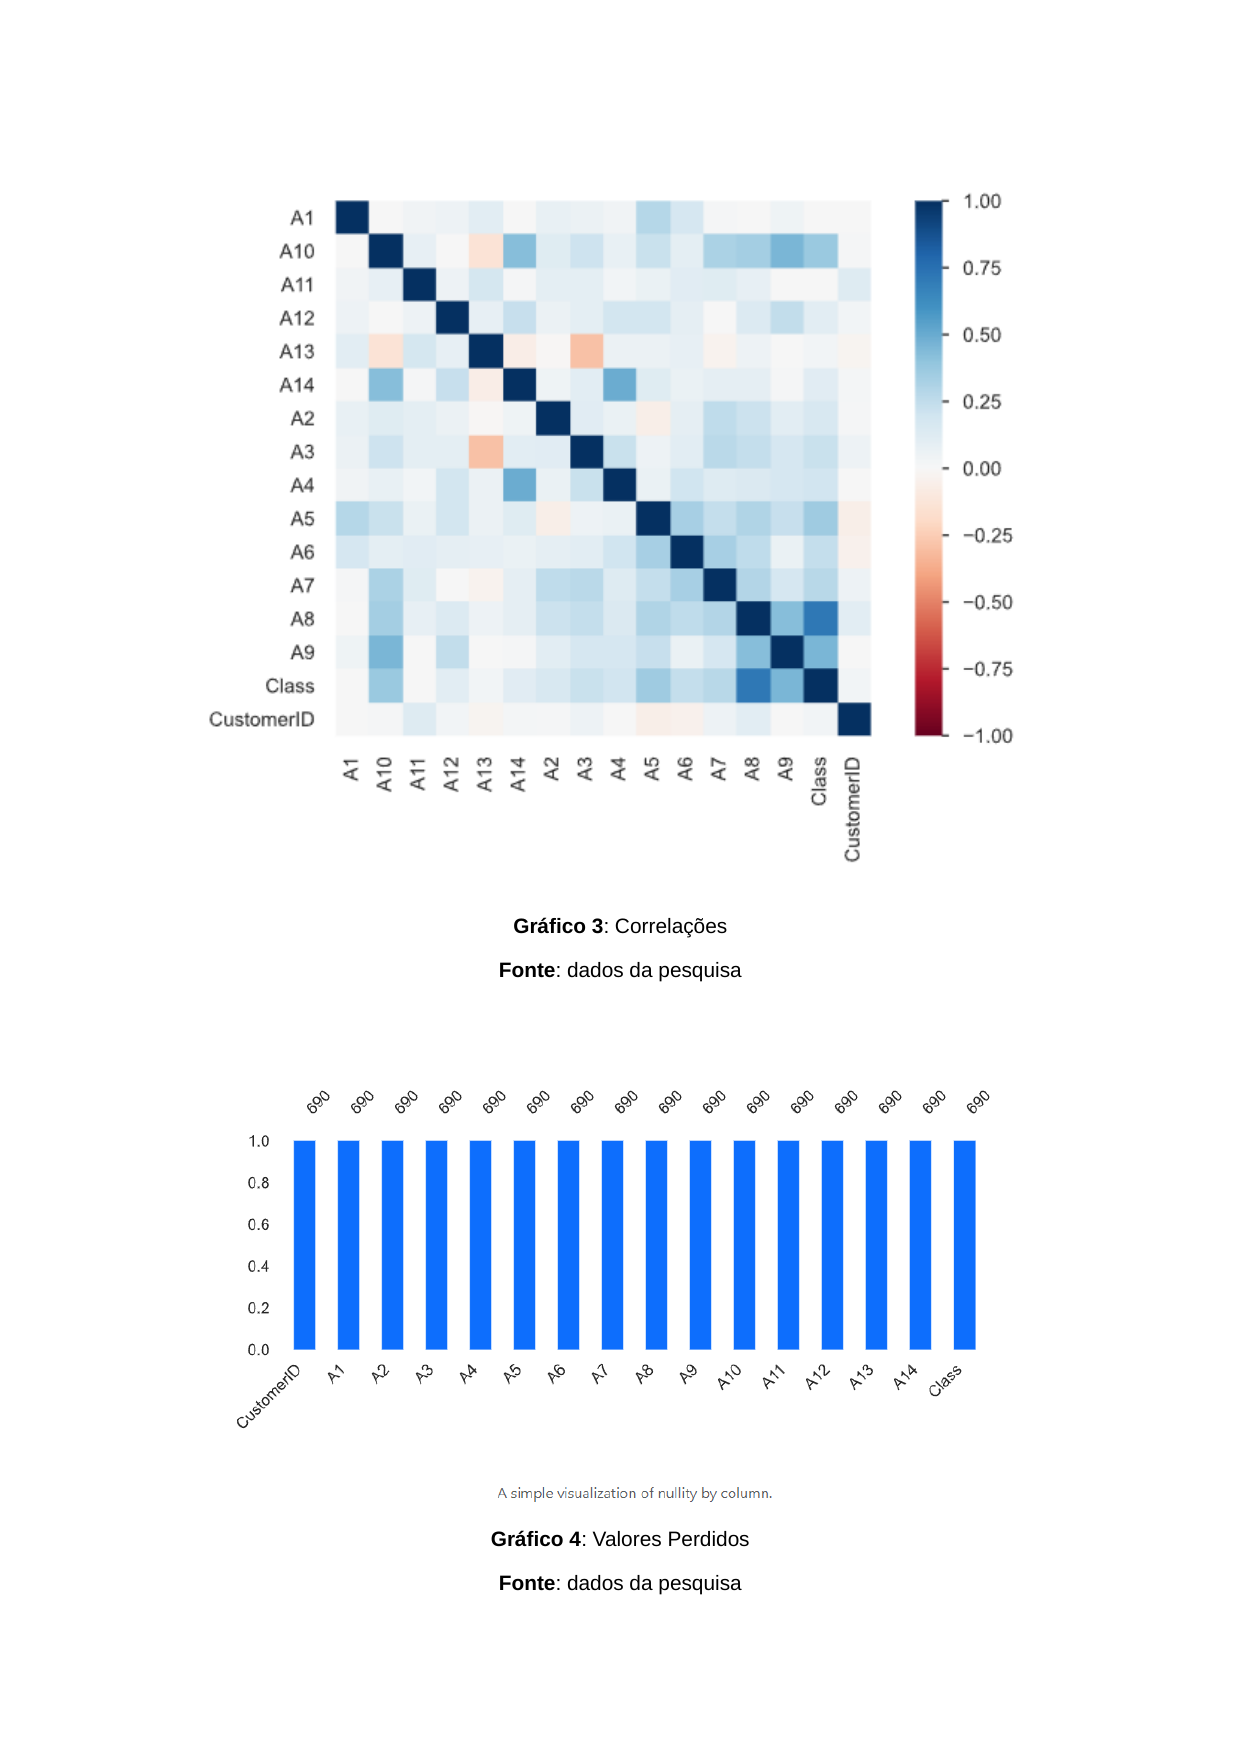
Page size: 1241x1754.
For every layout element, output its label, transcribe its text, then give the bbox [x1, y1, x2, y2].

text Fonte: dados da pesquisa [177, 1571, 1063, 1595]
picture [177, 147, 1063, 892]
picture [177, 1051, 1063, 1505]
text Gráfico 3: Correlações [177, 914, 1063, 938]
text Fonte: dados da pesquisa [177, 958, 1063, 982]
text Gráfico 4: Valores Perdidos [177, 1527, 1063, 1551]
